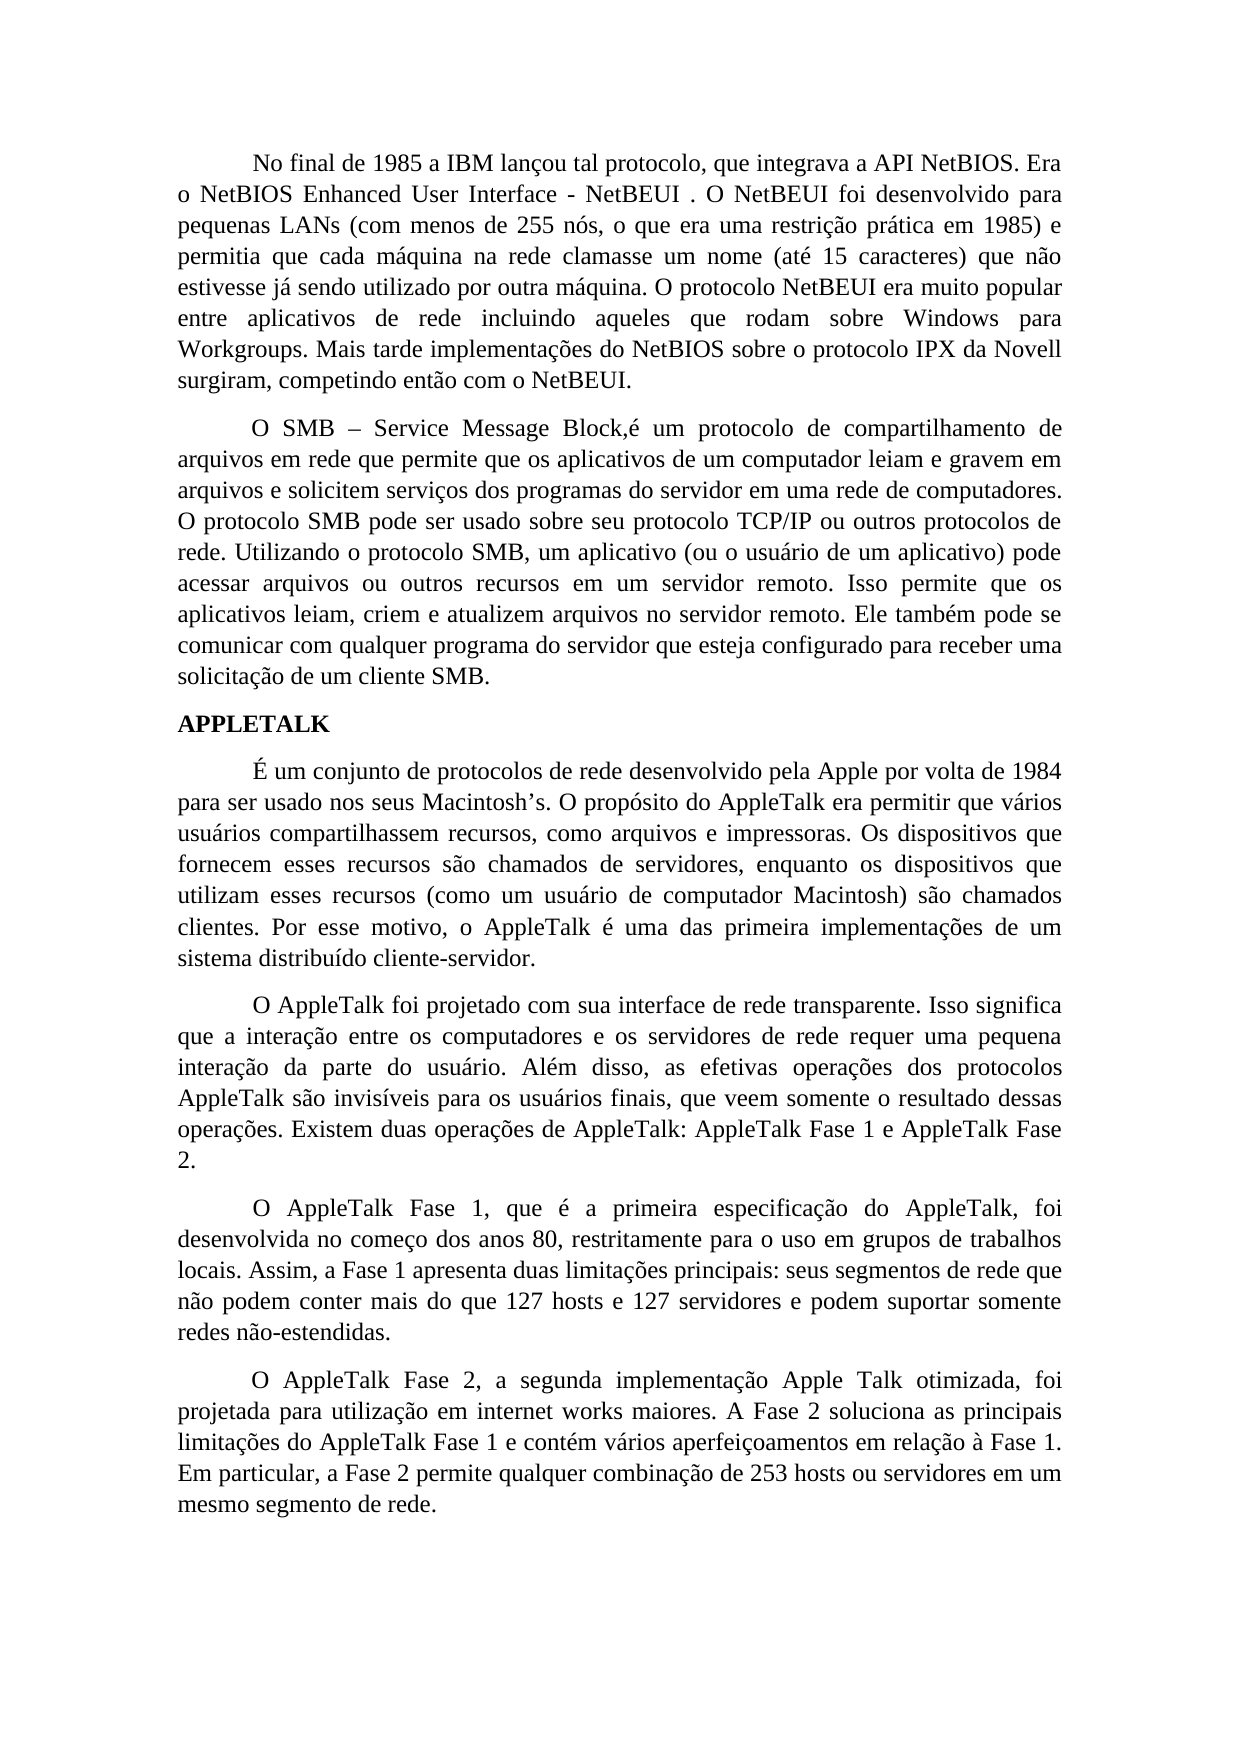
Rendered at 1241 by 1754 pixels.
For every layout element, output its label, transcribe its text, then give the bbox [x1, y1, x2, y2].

text O SMB – Service Message Block,é um protocolo de compartilhamento de arquivos em rede que permite que os aplicativos de um computador leiam e gravem em arquivos e solicitem serviços dos programas do servidor em uma rede de computadores. O protocolo SMB pode ser usado sobre seu protocolo TCP/IP ou outros protocolos de rede. Utilizando o protocolo SMB, um aplicativo (ou o usuário de um aplicativo) pode acessar arquivos ou outros recursos em um servidor remoto. Isso permite que os aplicativos leiam, criem e atualizem arquivos no servidor remoto. Ele também pode se comunicar com qualquer programa do servidor que esteja configurado para receber uma solicitação de um cliente SMB. [177, 413, 1063, 690]
text O AppleTalk Fase 2, a segunda implementação Apple Talk otimizada, foi projetada para utilização em internet works maiores. A Fase 2 soluciona as principais limitações do AppleTalk Fase 1 e contém vários aperfeiçoamentos em relação à Fase 1. Em particular, a Fase 2 permite qualquer combinação de 253 hosts ou servidores em um mesmo segmento de rede. [177, 1365, 1063, 1518]
text APPLETALK [177, 709, 1063, 737]
text O AppleTalk foi projetado com sua interface de rede transparente. Isso significa que a interação entre os computadores e os servidores de rede requer uma pequena interação da parte do usuário. Além disso, as efetivas operações dos protocolos AppleTalk são invisíveis para os usuários finais, que veem somente o resultado dessas operações. Existem duas operações de AppleTalk: AppleTalk Fase 1 e AppleTalk Fase 2. [177, 990, 1063, 1174]
text O AppleTalk Fase 1, que é a primeira especificação do AppleTalk, foi desenvolvida no começo dos anos 80, restritamente para o uso em grupos de trabalhos locais. Assim, a Fase 1 apresenta duas limitações principais: seus segmentos de rede que não podem conter mais do que 127 hosts e 127 servidores e podem suportar somente redes não-estendidas. [177, 1193, 1063, 1346]
text É um conjunto de protocolos de rede desenvolvido pela Apple por volta de 1984 para ser usado nos seus Macintosh’s. O propósito do AppleTalk era permitir que vários usuários compartilhassem recursos, como arquivos e impressoras. Os dispositivos que fornecem esses recursos são chamados de servidores, enquanto os dispositivos que utilizam esses recursos (como um usuário de computador Macintosh) são chamados clientes. Por esse motivo, o AppleTalk é uma das primeira implementações de um sistema distribuído cliente-servidor. [177, 756, 1063, 971]
text No final de 1985 a IBM lançou tal protocolo, que integrava a API NetBIOS. Era o NetBIOS Enhanced User Interface - NetBEUI . O NetBEUI foi desenvolvido para pequenas LANs (com menos de 255 nós, o que era uma restrição prática em 1985) e permitia que cada máquina na rede clamasse um nome (até 15 caracteres) que não estivesse já sendo utilizado por outra máquina. O protocolo NetBEUI era muito popular entre aplicativos de rede incluindo aqueles que rodam sobre Windows para Workgroups. Mais tarde implementações do NetBIOS sobre o protocolo IPX da Novell surgiram, competindo então com o NetBEUI. [177, 148, 1063, 394]
